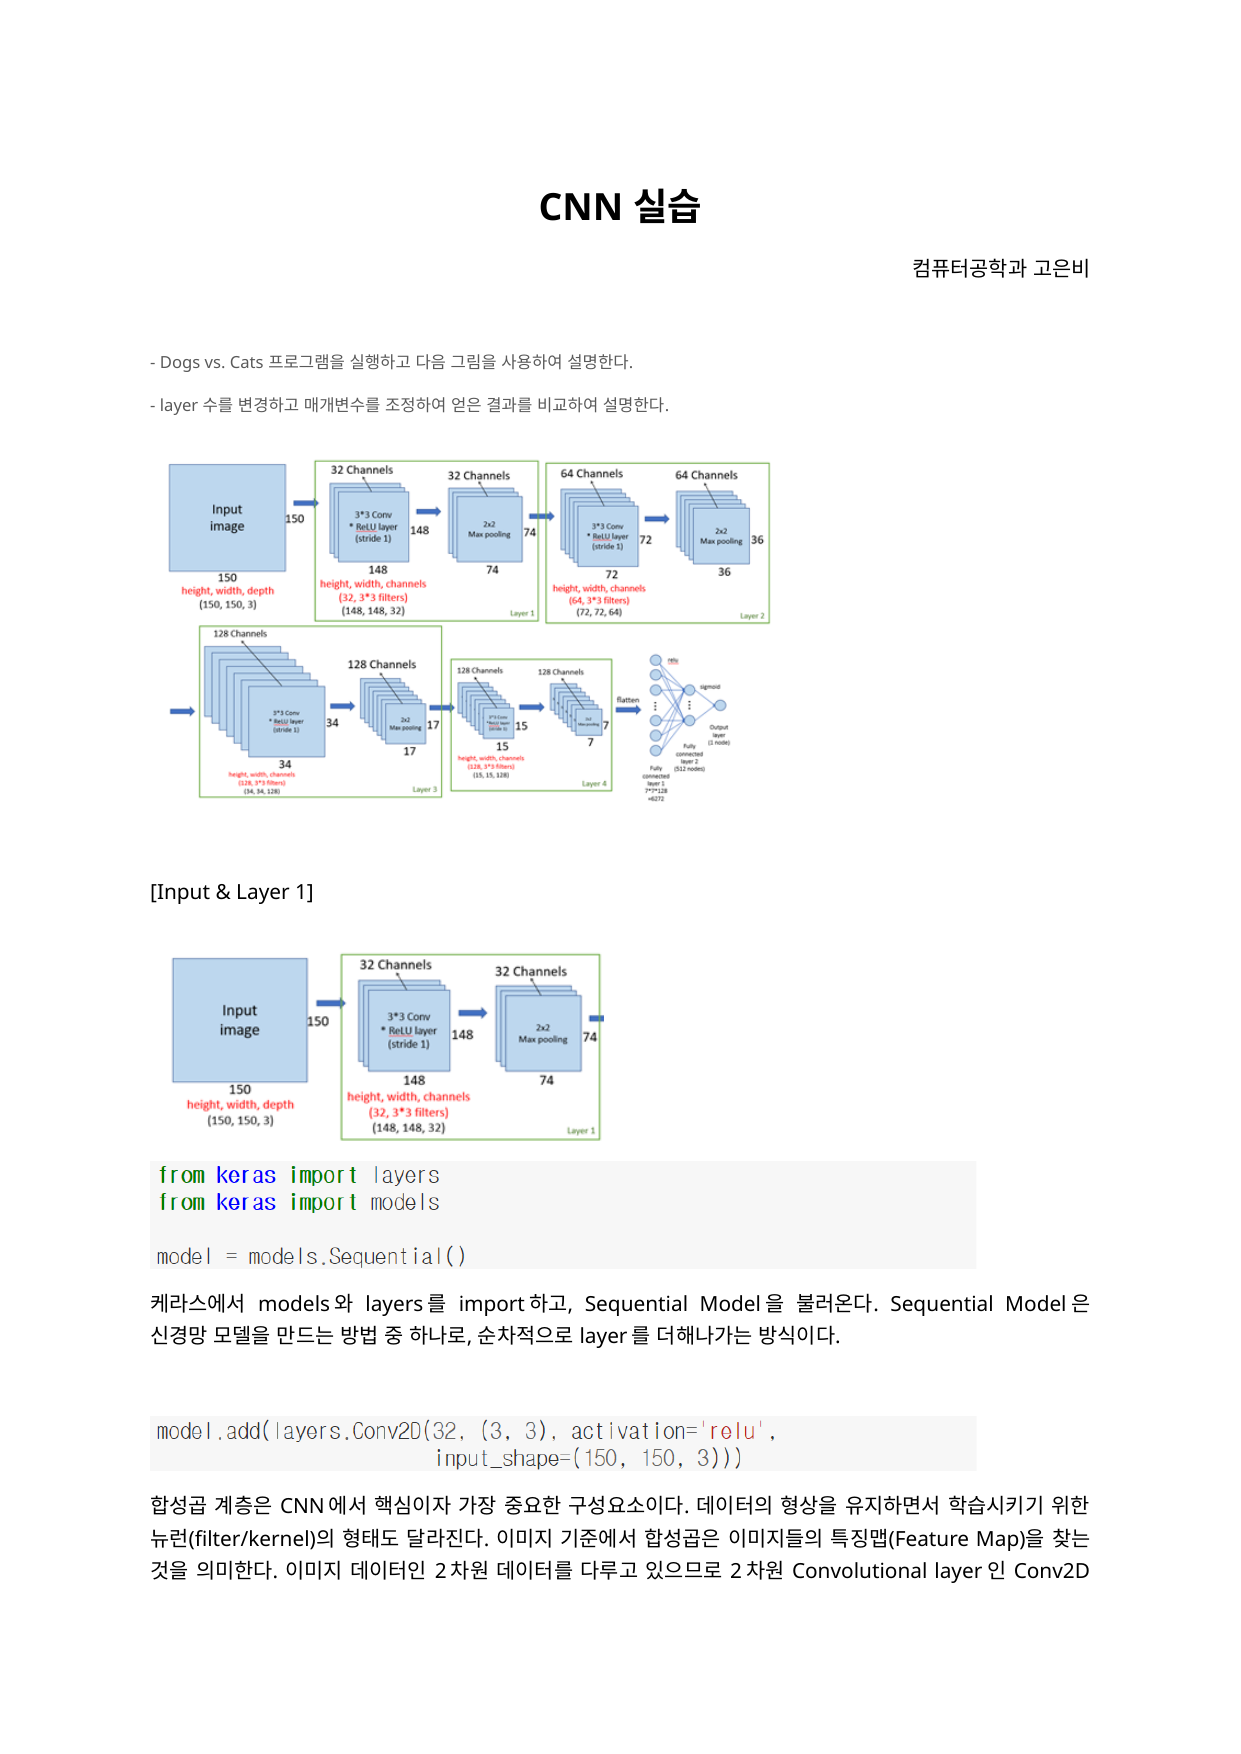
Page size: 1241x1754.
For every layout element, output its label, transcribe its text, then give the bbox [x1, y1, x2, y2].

text - Dogs vs. Cats 프로그램을 실행하고 다음 그림을 사용하여 설명한다. [150, 349, 1090, 373]
text 컴퓨터공학과 고은비 [150, 253, 1090, 283]
text CNN 실습 [150, 177, 1090, 232]
picture [150, 924, 604, 1143]
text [150, 1489, 1090, 1585]
picture [150, 1416, 977, 1471]
text - layer 수를 변경하고 매개변수를 조정하여 얻은 결과를 비교하여 설명한다. [150, 392, 1090, 416]
text [Input & Layer 1] [150, 877, 1090, 905]
text 케라스에서 models와 layers를 import하고, Sequential Model을 불러온다. Sequential Model은 신경망 모델을 만드는 방법 중 하나로, 순차적으로 layer를 더해나가는 방식이다. [150, 1287, 1090, 1350]
picture [150, 1161, 977, 1269]
picture [150, 434, 800, 811]
